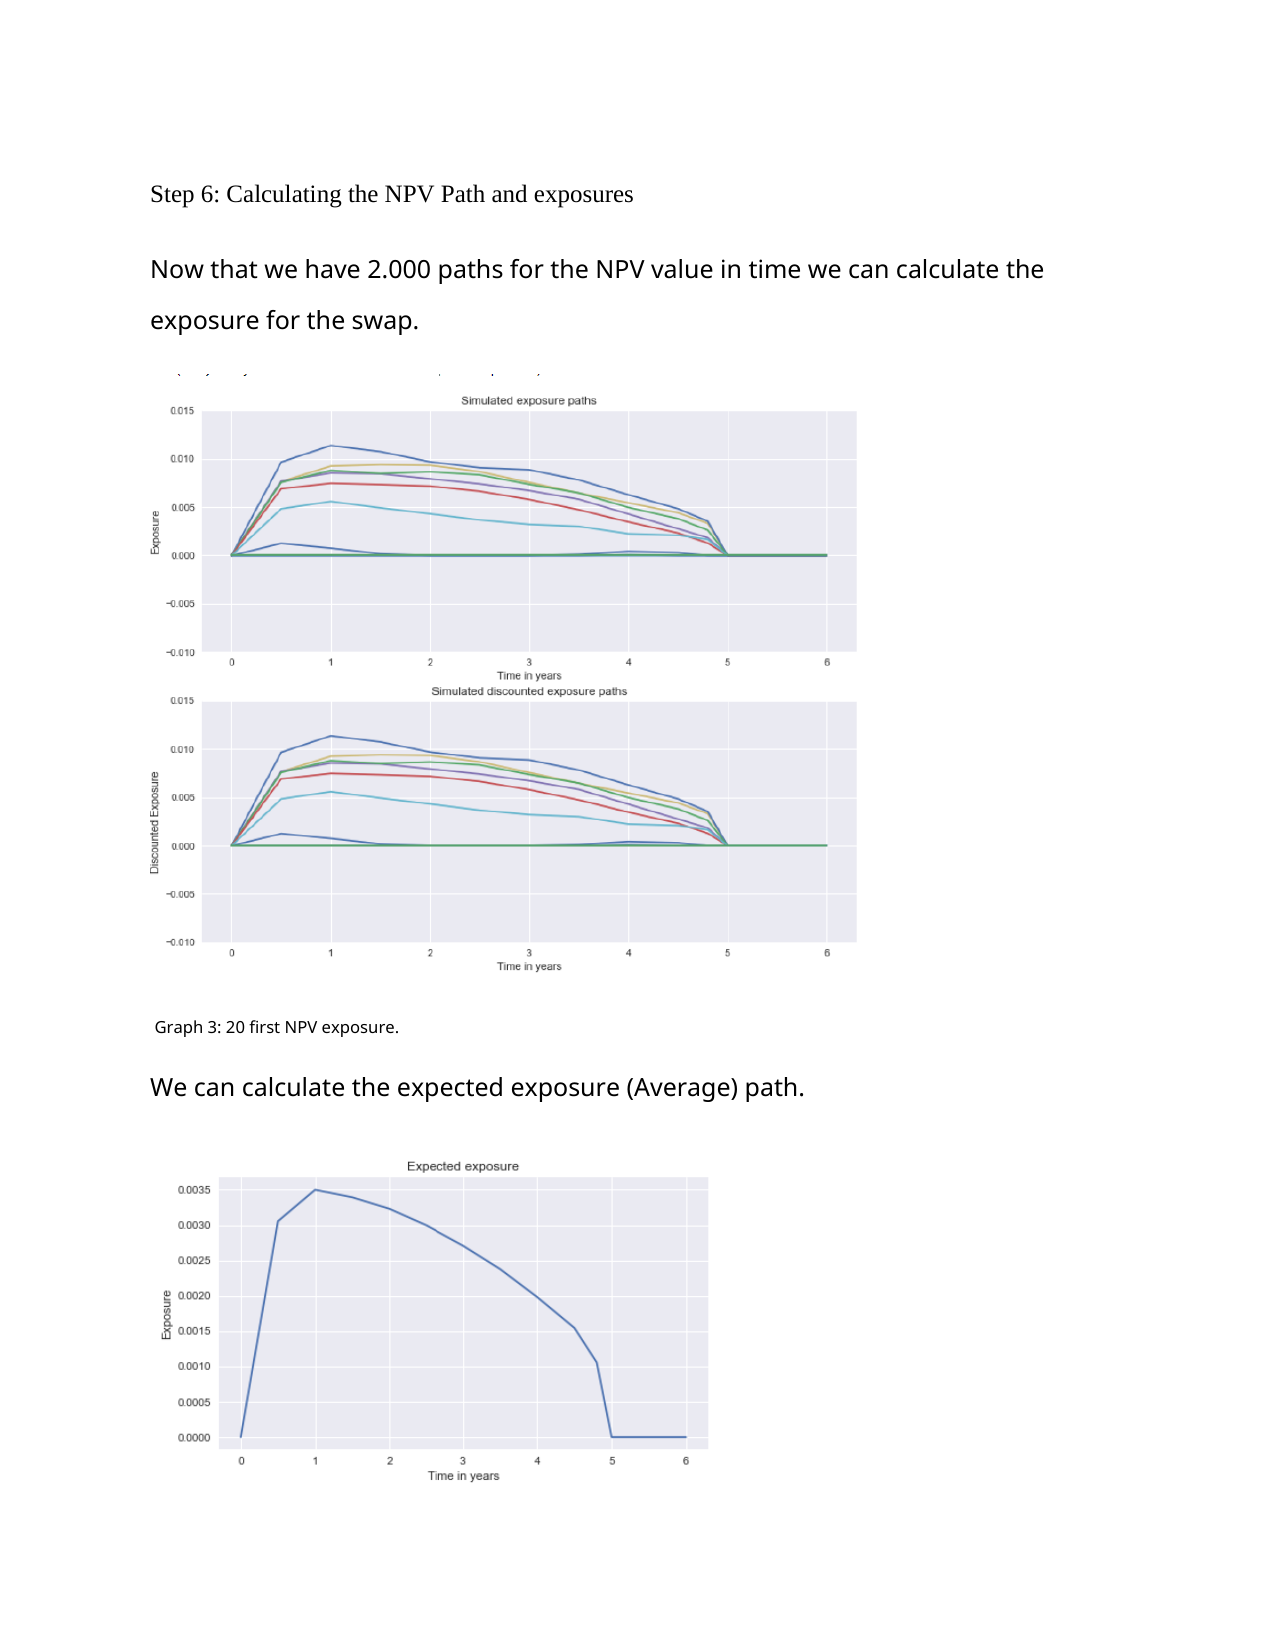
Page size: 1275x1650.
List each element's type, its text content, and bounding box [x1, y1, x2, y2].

text Graph 3: 20 first NPV exposure. [150, 1015, 1125, 1038]
picture [150, 1142, 724, 1483]
subtitle Step 6: Calculating the NPV Path and exposures [150, 179, 1125, 208]
text We can calculate the expected exposure (Average) path. [150, 1070, 1125, 1104]
text Now that we have 2.000 paths for the NPV value in time we can calculate the exposure for the swap. [150, 251, 1125, 337]
picture [150, 374, 921, 981]
